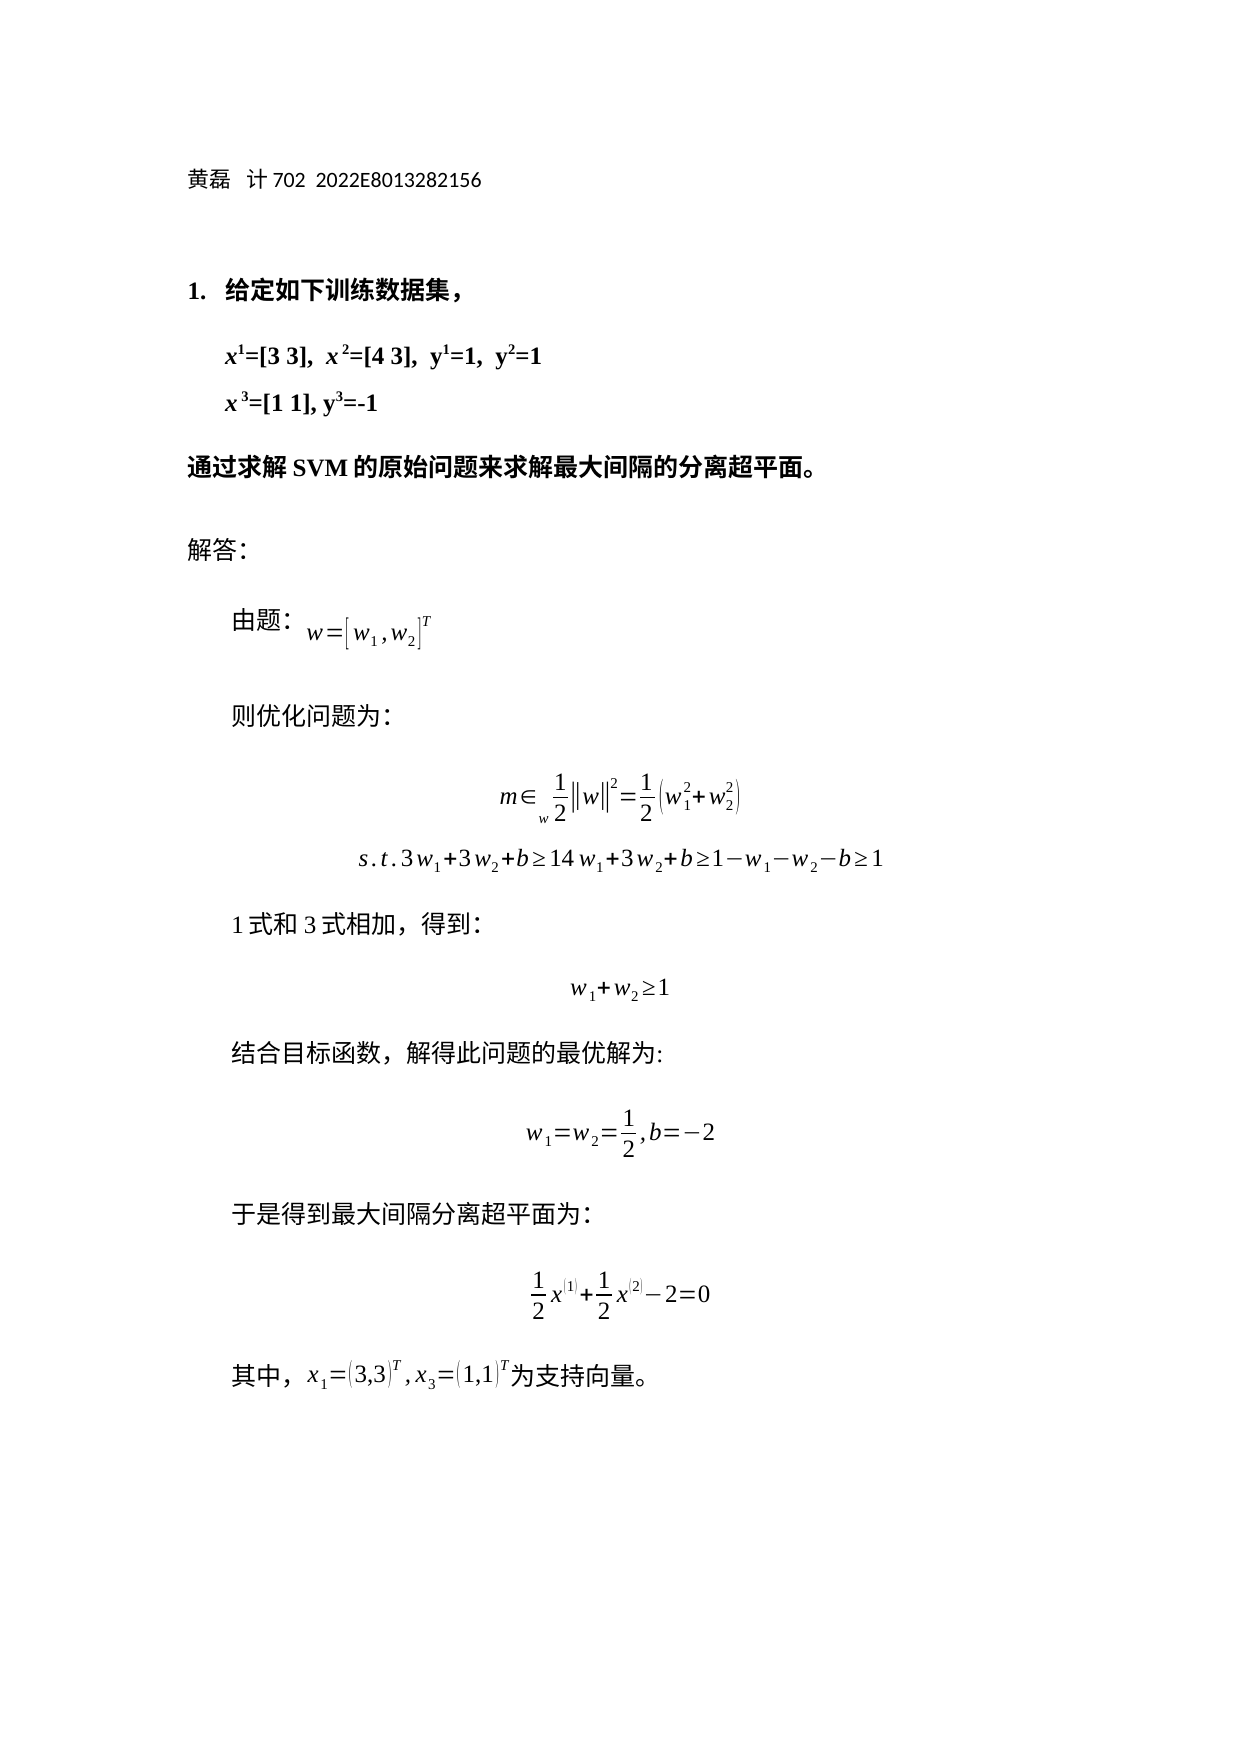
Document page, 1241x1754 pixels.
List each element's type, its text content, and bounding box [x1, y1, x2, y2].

text 于是得到最大间隔分离超平面为： [187, 1180, 1053, 1245]
text 则优化问题为： [187, 682, 1053, 747]
list x 3=[1 1], y3=-1 [225, 386, 1053, 419]
list x1=[3 3], x 2=[4 3], y1=1, y2=1 [225, 339, 1053, 372]
text 由题： [187, 599, 1053, 664]
text 解答： [187, 516, 1053, 581]
text 1式和3式相加，得到： [187, 890, 1053, 955]
text 黄磊 计702 2022E8013282156 [187, 162, 1053, 194]
list 给定如下训练数据集， [187, 256, 1053, 321]
text 通过求解SVM的原始问题来求解最大间隔的分离超平面。 [187, 433, 1053, 498]
text 结合目标函数，解得此问题的最优解为: [187, 1019, 1053, 1084]
text 其中，为支持向量。 [187, 1342, 1053, 1407]
